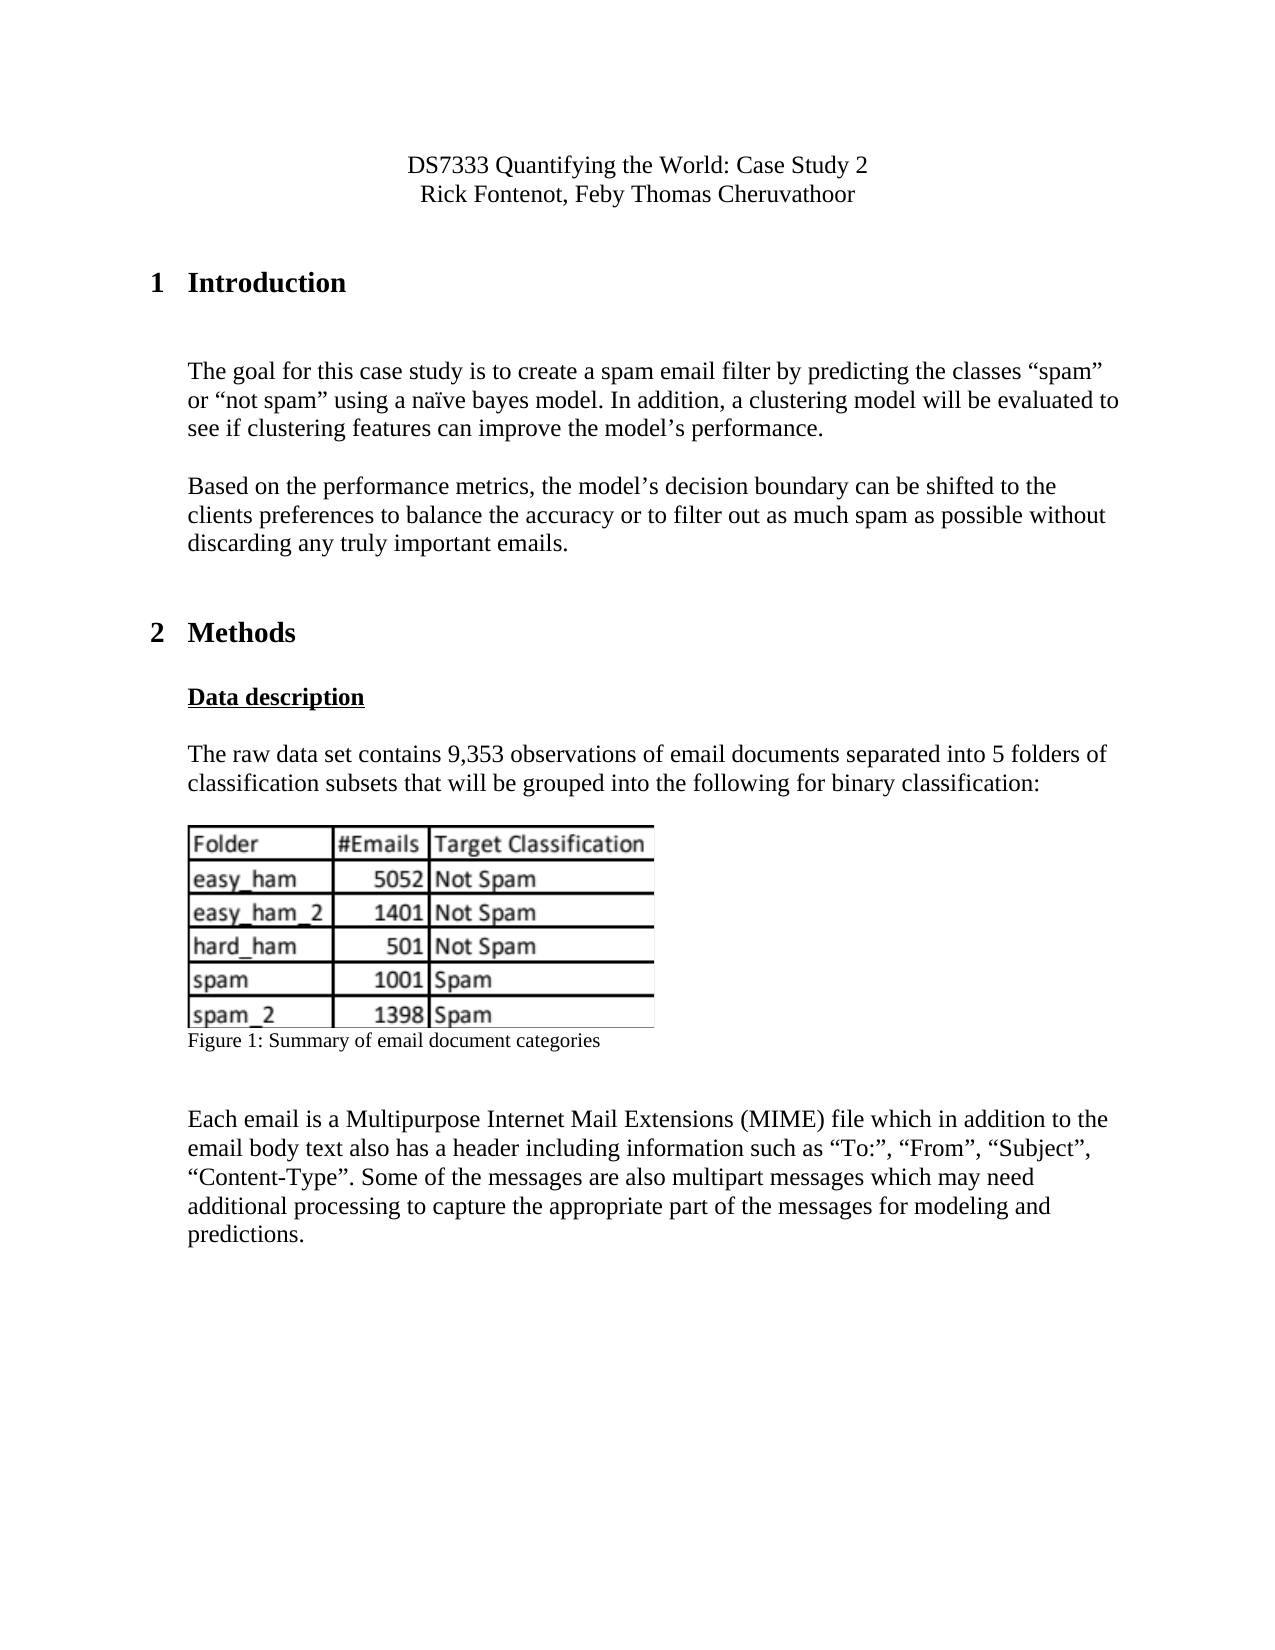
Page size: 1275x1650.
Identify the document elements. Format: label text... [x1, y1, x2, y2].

list Introduction [150, 265, 1125, 298]
text Based on the performance metrics, the model’s decision boundary can be shifted to the clients preferences to balance the accuracy or to filter out as much spam as possible without discarding any truly important emails. [187, 471, 1125, 557]
list Methods [150, 615, 1125, 648]
list Data description [187, 682, 1125, 711]
text The raw data set contains 9,353 observations of email documents separated into 5 folders of classification subsets that will be grouped into the following for binary classification: [187, 739, 1125, 797]
text Rick Fontenot, Feby Thomas Cheruvathoor [150, 179, 1125, 207]
text DS7333 Quantifying the World: Case Study 2 [150, 150, 1125, 179]
text Figure 1: Summary of email document categories [187, 1028, 1125, 1052]
text The goal for this case study is to create a spam email filter by predicting the classes “spam” or “not spam” using a naïve bayes model. In addition, a clustering model will be evaluated to see if clustering features can improve the model’s performance. [187, 356, 1125, 442]
text Each email is a Multipurpose Internet Mail Extensions (MIME) file which in addition to the email body text also has a header including information such as “To:”, “From”, “Subject”, “Content-Type”. Some of the messages are also multipart messages which may need additional processing to capture the appropriate part of the messages for modeling and predictions. [187, 1104, 1125, 1248]
